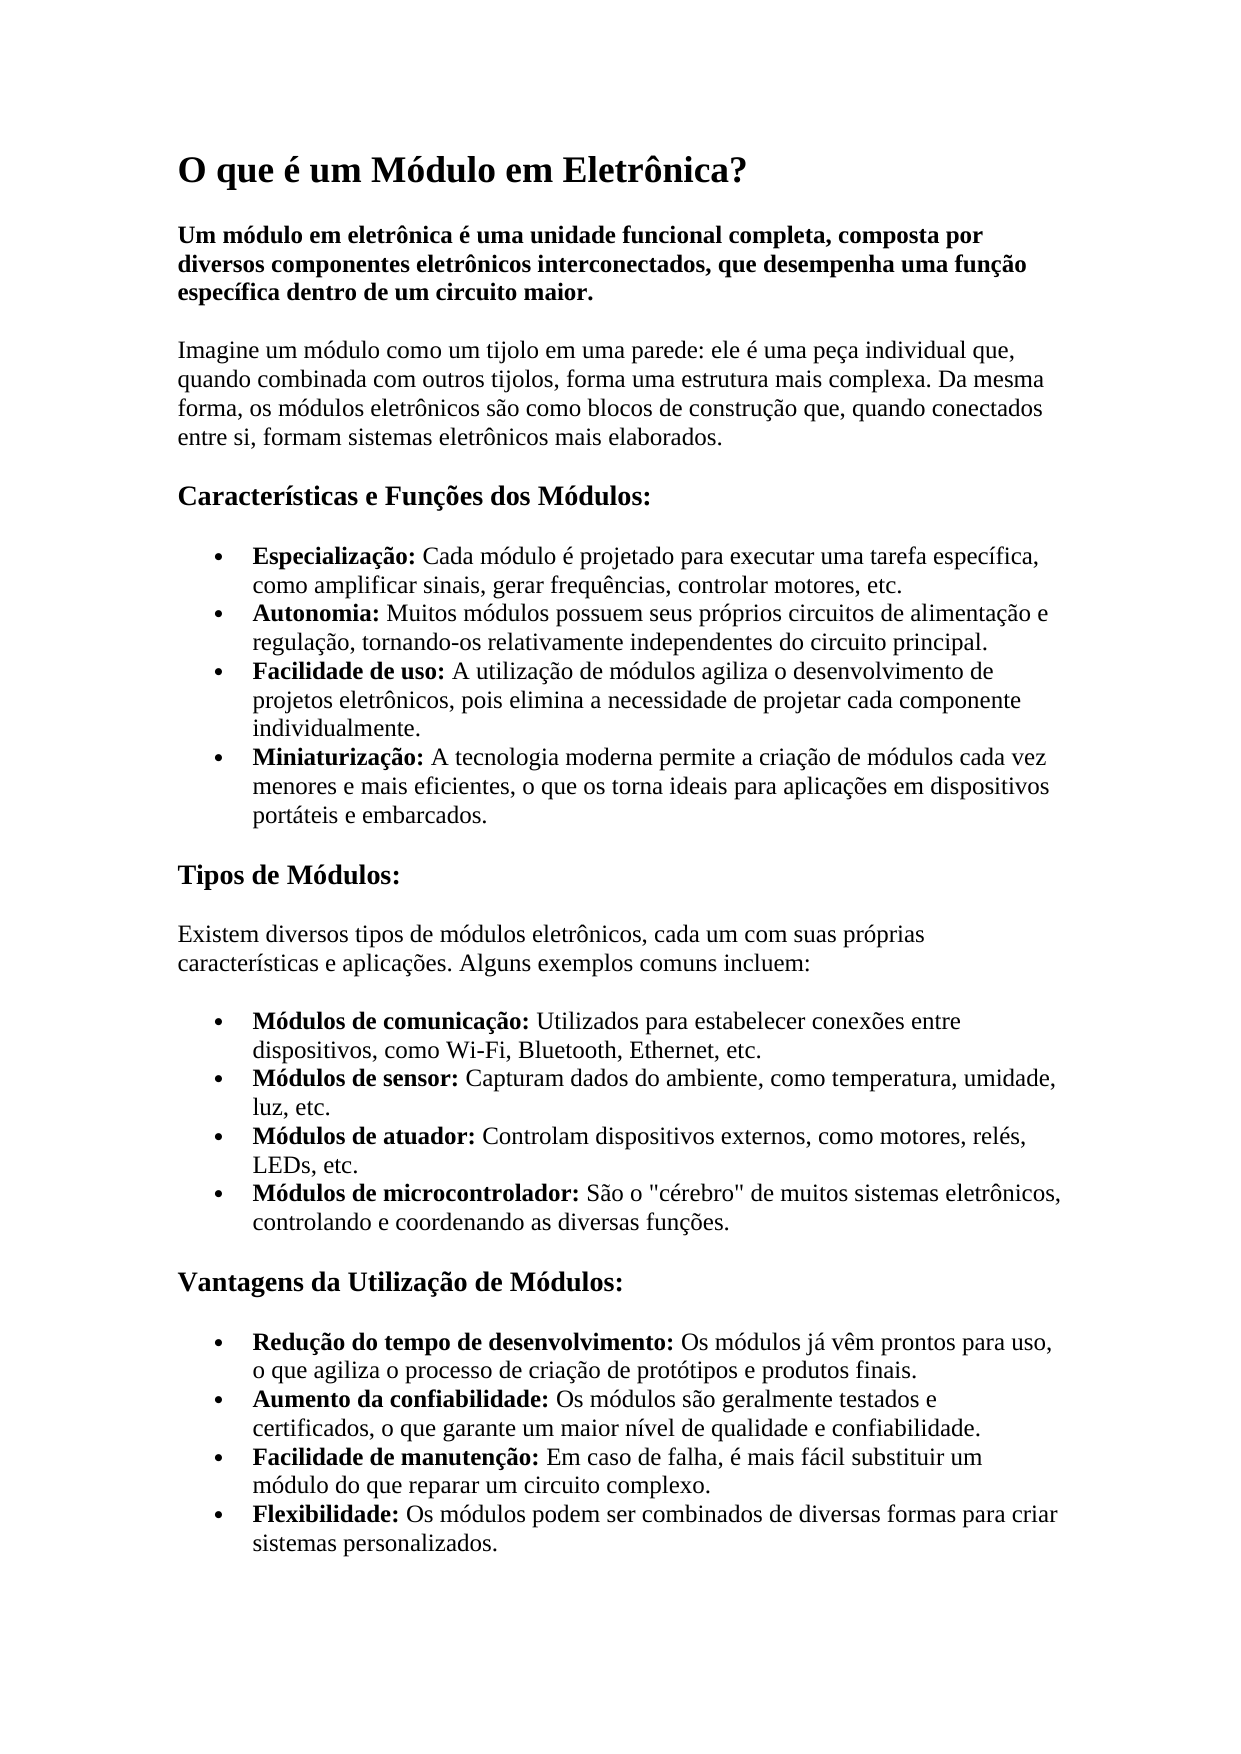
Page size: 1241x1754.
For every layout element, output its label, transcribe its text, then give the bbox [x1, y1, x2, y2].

text Um módulo em eletrônica é uma unidade funcional completa, composta por diversos componentes eletrônicos interconectados, que desempenha uma função específica dentro de um circuito maior. [177, 220, 1063, 306]
text Tipos de Módulos: [177, 858, 1063, 890]
list Facilidade de manutenção: Em caso de falha, é mais fácil substituir um módulo do que reparar um circuito complexo. [215, 1442, 1063, 1499]
text Características e Funções dos Módulos: [177, 479, 1063, 512]
list Flexibilidade: Os módulos podem ser combinados de diversas formas para criar sistemas personalizados. [215, 1499, 1063, 1557]
text Imagine um módulo como um tijolo em uma parede: ele é uma peça individual que, quando combinada com outros tijolos, forma uma estrutura mais complexa. Da mesma forma, os módulos eletrônicos são como blocos de construção que, quando conectados entre si, formam sistemas eletrônicos mais elaborados. [177, 335, 1063, 450]
text Existem diversos tipos de módulos eletrônicos, cada um com suas próprias características e aplicações. Alguns exemplos comuns incluem: [177, 919, 1063, 977]
text Vantagens da Utilização de Módulos: [177, 1265, 1063, 1297]
list Módulos de microcontrolador: São o "cérebro" de muitos sistemas eletrônicos, controlando e coordenando as diversas funções. [215, 1178, 1063, 1236]
list Módulos de comunicação: Utilizados para estabelecer conexões entre dispositivos, como Wi-Fi, Bluetooth, Ethernet, etc. [215, 1006, 1063, 1063]
list Redução do tempo de desenvolvimento: Os módulos já vêm prontos para uso, o que agiliza o processo de criação de protótipos e produtos finais. [215, 1327, 1063, 1384]
list Autonomia: Muitos módulos possuem seus próprios circuitos de alimentação e regulação, tornando-os relativamente independentes do circuito principal. [215, 598, 1063, 656]
list Aumento da confiabilidade: Os módulos são geralmente testados e certificados, o que garante um maior nível de qualidade e confiabilidade. [215, 1384, 1063, 1442]
list Módulos de atuador: Controlam dispositivos externos, como motores, relés, LEDs, etc. [215, 1121, 1063, 1178]
text O que é um Módulo em Eletrônica? [177, 148, 1063, 191]
list Módulos de sensor: Capturam dados do ambiente, como temperatura, umidade, luz, etc. [215, 1063, 1063, 1121]
list Miniaturização: A tecnologia moderna permite a criação de módulos cada vez menores e mais eficientes, o que os torna ideais para aplicações em dispositivos portáteis e embarcados. [215, 742, 1063, 828]
list Especialização: Cada módulo é projetado para executar uma tarefa específica, como amplificar sinais, gerar frequências, controlar motores, etc. [215, 541, 1063, 598]
list Facilidade de uso: A utilização de módulos agiliza o desenvolvimento de projetos eletrônicos, pois elimina a necessidade de projetar cada componente individualmente. [215, 656, 1063, 742]
